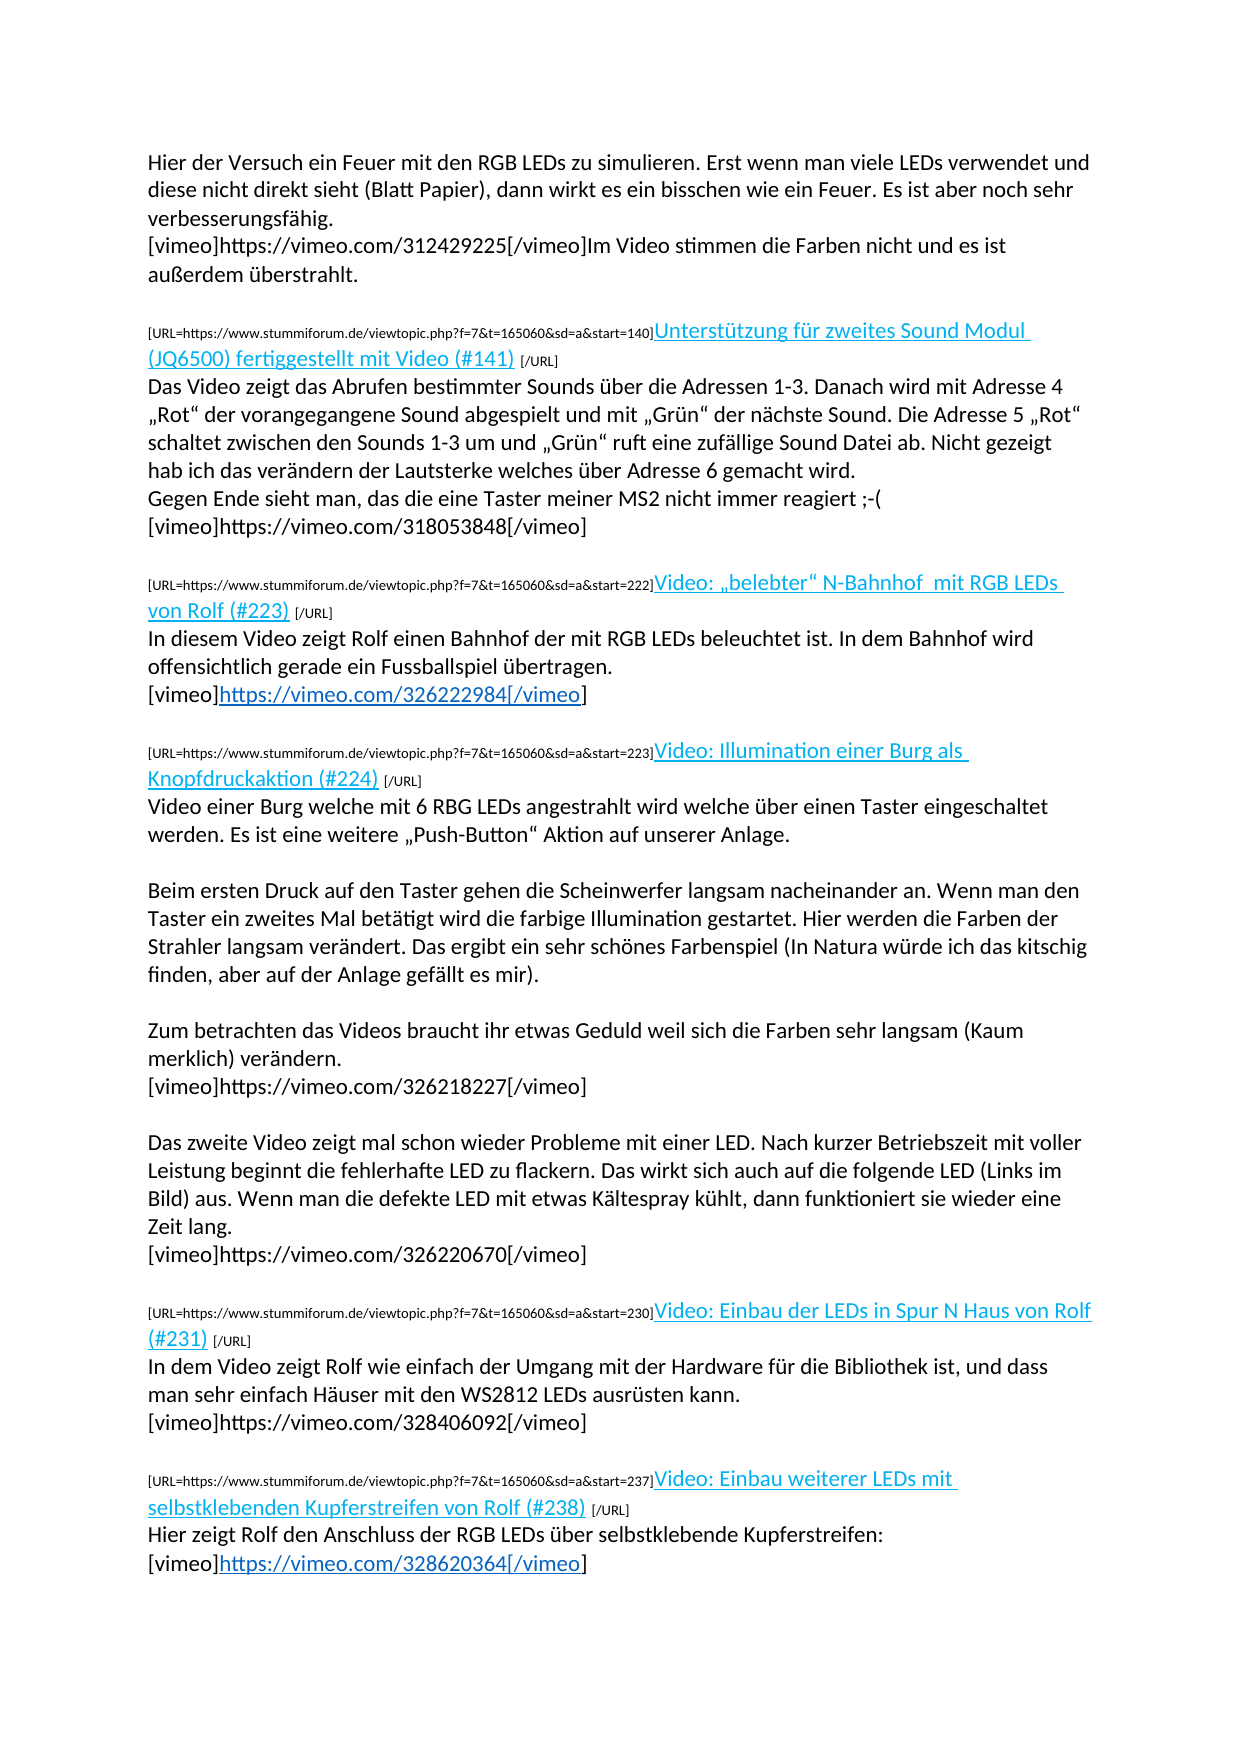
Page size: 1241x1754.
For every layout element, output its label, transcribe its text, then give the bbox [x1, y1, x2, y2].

text Video einer Burg welche mit 6 RBG LEDs angestrahlt wird welche über einen Taster eingeschaltet werden. Es ist eine weitere „Push-Button“ Aktion auf unserer Anlage. [148, 792, 1093, 848]
text Hier der Versuch ein Feuer mit den RGB LEDs zu simulieren. Erst wenn man viele LEDs verwendet und diese nicht direkt sieht (Blatt Papier), dann wirkt es ein bisschen wie ein Feuer. Es ist aber noch sehr verbesserungsfähig. [148, 148, 1093, 232]
text [vimeo]https://vimeo.com/326222984[/vimeo] [148, 680, 1093, 708]
text [URL=https://www.stummiforum.de/viewtopic.php?f=7&t=165060&sd=a&start=222]Video: „belebter“ N-Bahnhof mit RGB LEDs von Rolf (#223) [/URL] [148, 568, 1093, 624]
text [vimeo]https://vimeo.com/326218227[/vimeo] [148, 1072, 1093, 1100]
text In diesem Video zeigt Rolf einen Bahnhof der mit RGB LEDs beleuchtet ist. In dem Bahnhof wird offensichtlich gerade ein Fussballspiel übertragen. [148, 624, 1093, 680]
text [URL=https://www.stummiforum.de/viewtopic.php?f=7&t=165060&sd=a&start=223]Video: Illumination einer Burg als Knopfdruckaktion (#224) [/URL] [148, 736, 1093, 792]
text [vimeo]https://vimeo.com/328620364[/vimeo] [148, 1549, 1093, 1577]
text [vimeo]https://vimeo.com/326220670[/vimeo] [148, 1240, 1093, 1268]
text [vimeo]https://vimeo.com/312429225[/vimeo]Im Video stimmen die Farben nicht und es ist außerdem überstrahlt. [148, 232, 1093, 288]
text Beim ersten Druck auf den Taster gehen die Scheinwerfer langsam nacheinander an. Wenn man den Taster ein zweites Mal betätigt wird die farbige Illumination gestartet. Hier werden die Farben der Strahler langsam verändert. Das ergibt ein sehr schönes Farbenspiel (In Natura würde ich das kitschig finden, aber auf der Anlage gefällt es mir). [148, 876, 1093, 988]
text Das Video zeigt das Abrufen bestimmter Sounds über die Adressen 1-3. Danach wird mit Adresse 4 „Rot“ der vorangegangene Sound abgespielt und mit „Grün“ der nächste Sound. Die Adresse 5 „Rot“ schaltet zwischen den Sounds 1-3 um und „Grün“ ruft eine zufällige Sound Datei ab. Nicht gezeigt hab ich das verändern der Lautsterke welches über Adresse 6 gemacht wird. [148, 372, 1093, 484]
text [vimeo]https://vimeo.com/328406092[/vimeo] [148, 1408, 1093, 1437]
text Gegen Ende sieht man, das die eine Taster meiner MS2 nicht immer reagiert ;-( [vimeo]https://vimeo.com/318053848[/vimeo] [148, 484, 1093, 540]
text [URL=https://www.stummiforum.de/viewtopic.php?f=7&t=165060&sd=a&start=140]Unterstützung für zweites Sound Modul (JQ6500) fertiggestellt mit Video (#141) [/URL] [148, 316, 1093, 372]
text [URL=https://www.stummiforum.de/viewtopic.php?f=7&t=165060&sd=a&start=230]Video: Einbau der LEDs in Spur N Haus von Rolf (#231) [/URL] [148, 1296, 1093, 1352]
text Hier zeigt Rolf den Anschluss der RGB LEDs über selbstklebende Kupferstreifen: [148, 1521, 1093, 1549]
text Zum betrachten das Videos braucht ihr etwas Geduld weil sich die Farben sehr langsam (Kaum merklich) verändern. [148, 1016, 1093, 1072]
